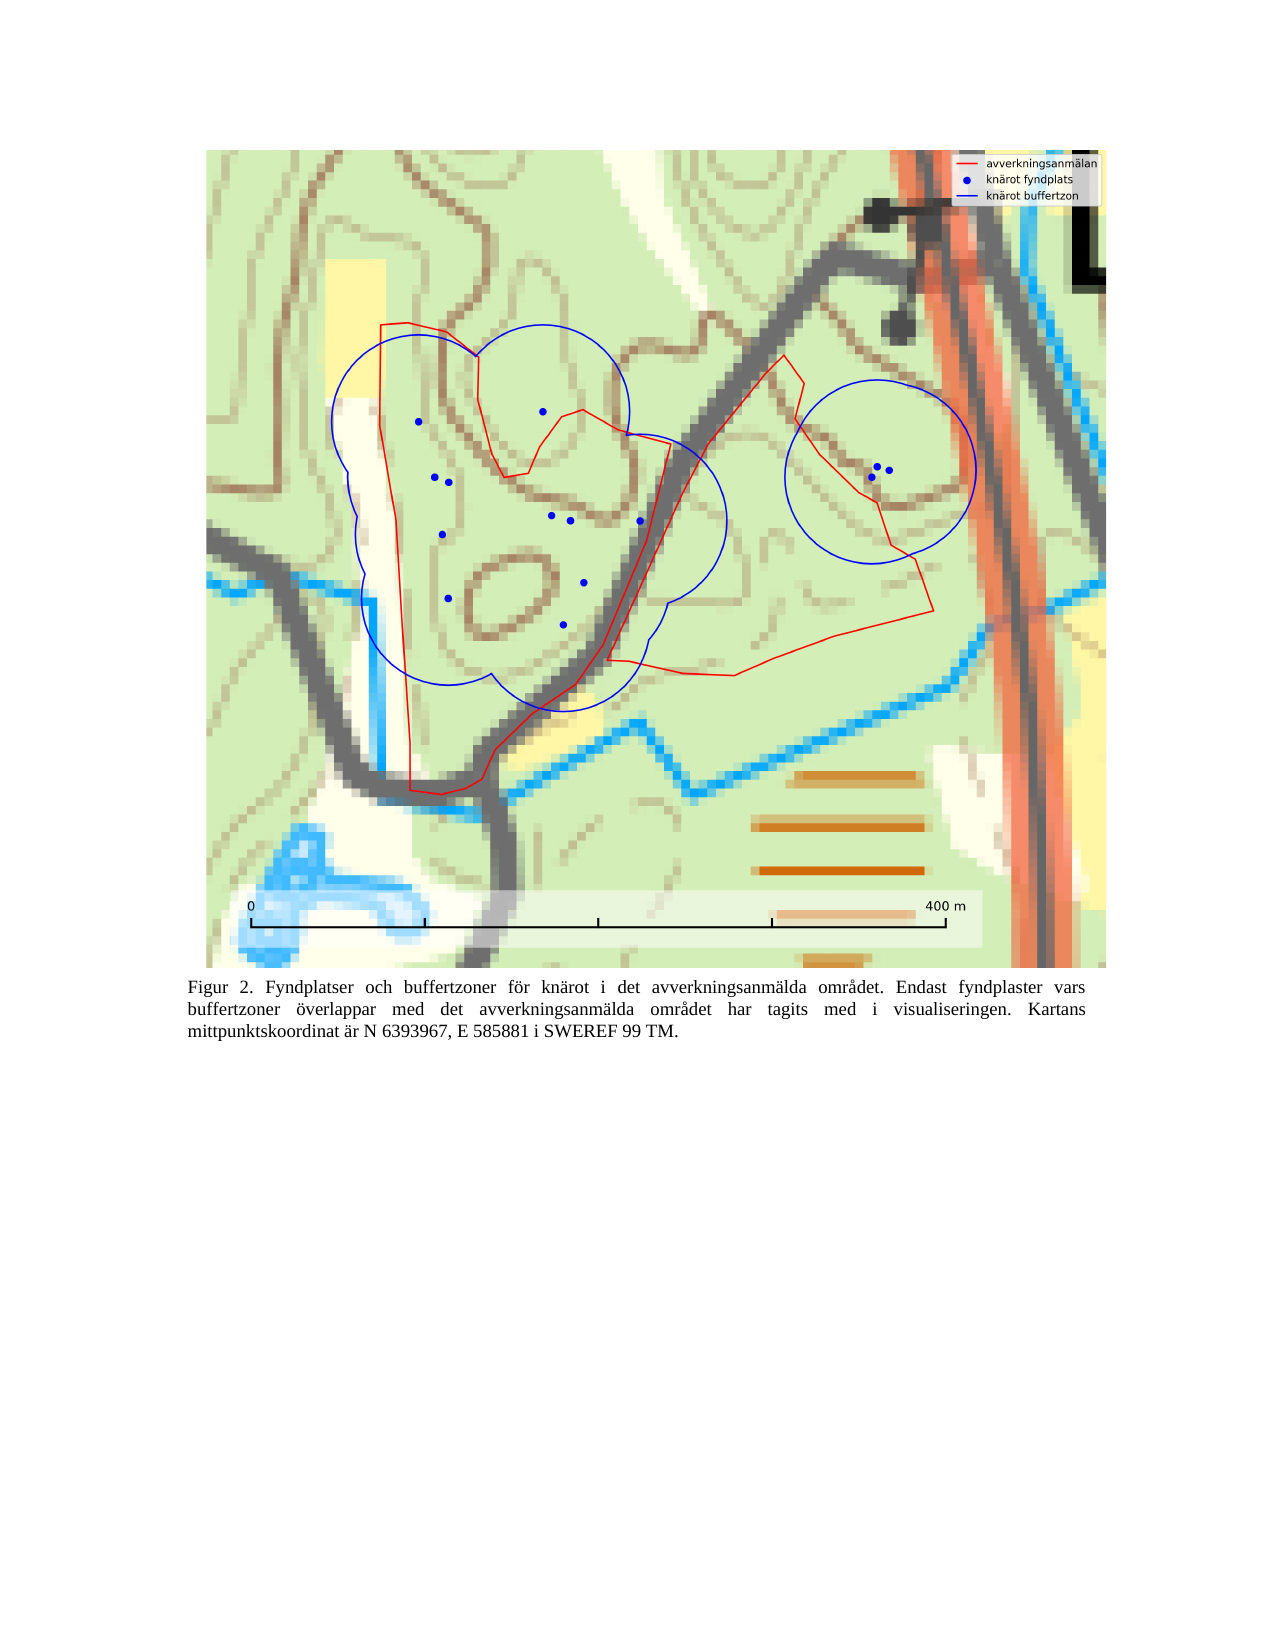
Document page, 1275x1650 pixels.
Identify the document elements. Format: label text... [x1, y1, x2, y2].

picture [206, 150, 1107, 968]
text Figur 2. Fyndplatser och buffertzoner för knärot i det avverkningsanmälda området. Endast fyndplaster vars buffertzoner överlappar med det avverkningsanmälda området har tagits med i visualiseringen. Kartans mittpunktskoordinat är N 6393967, E 585881 i SWEREF 99 TM. [187, 976, 1087, 1041]
